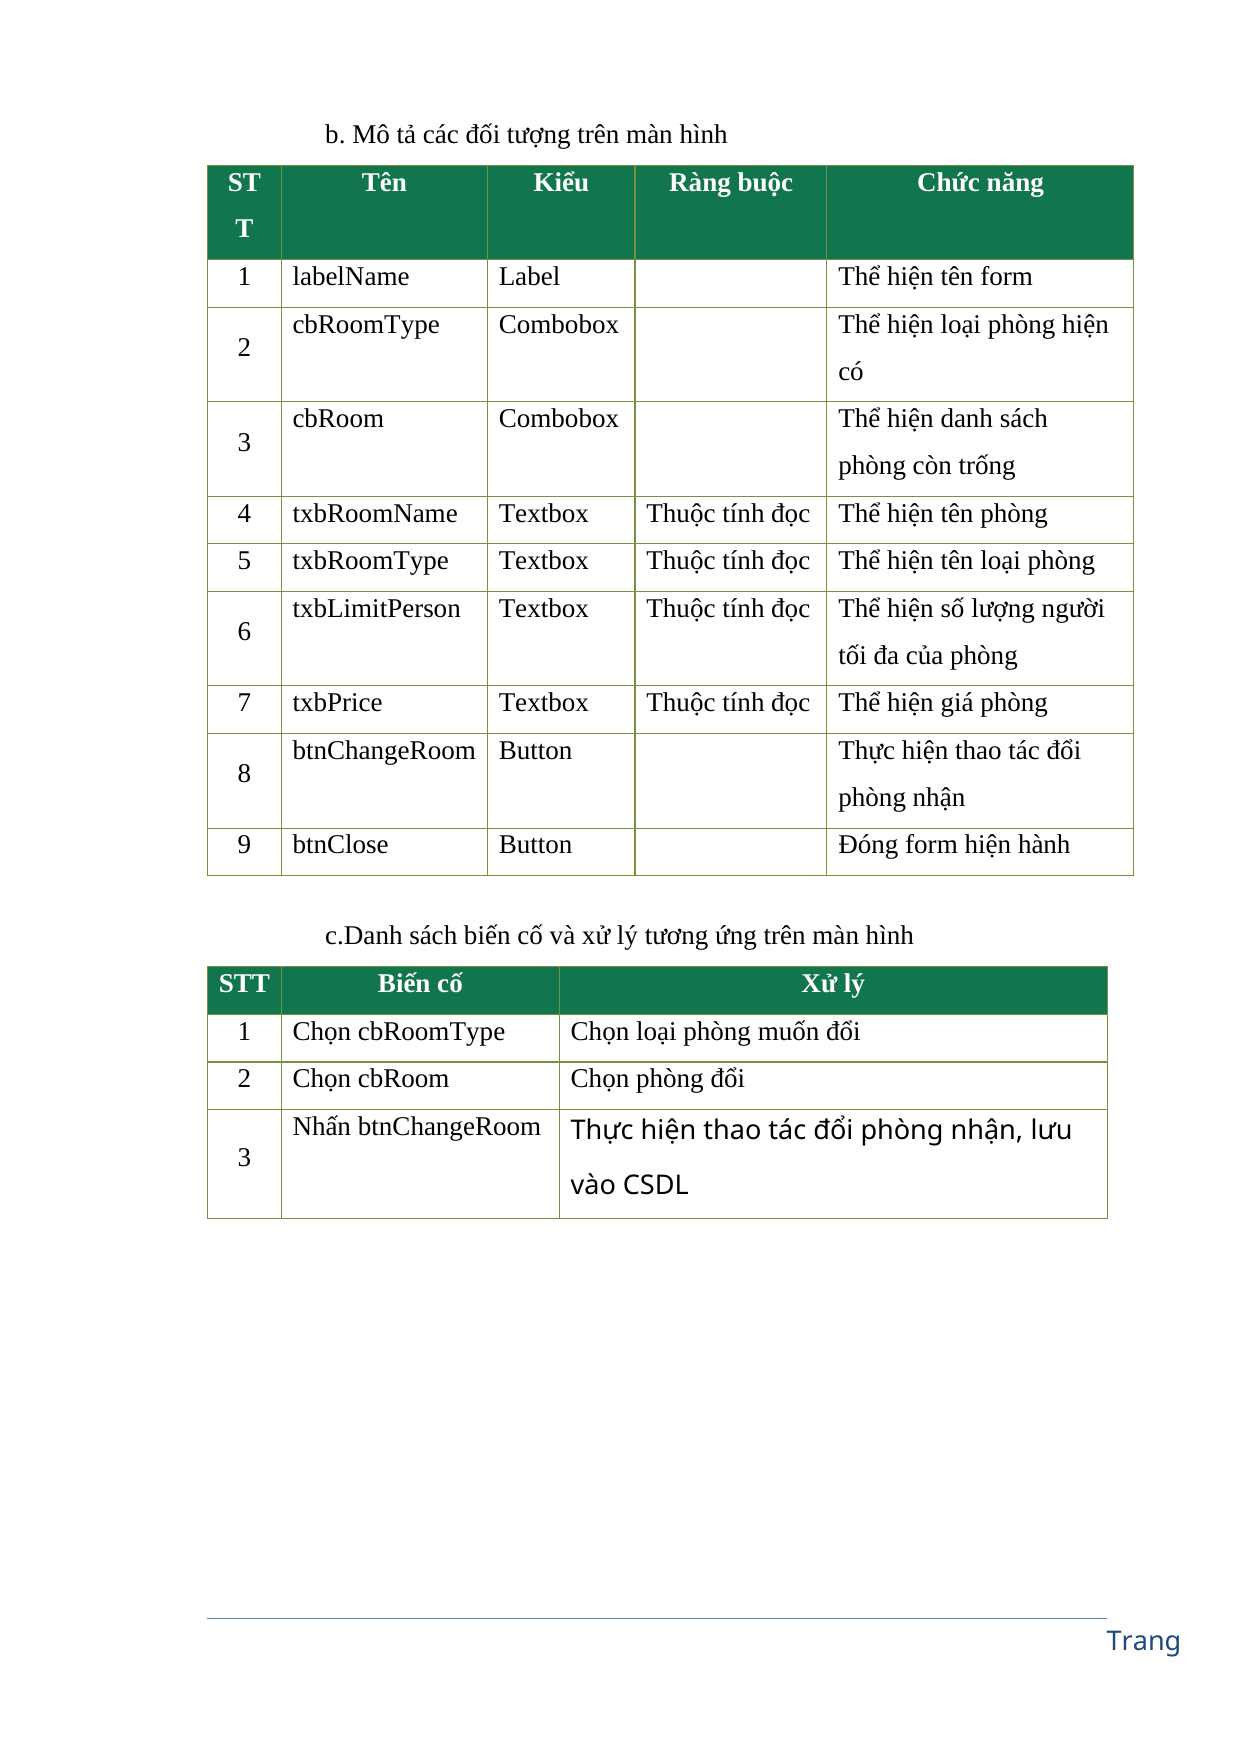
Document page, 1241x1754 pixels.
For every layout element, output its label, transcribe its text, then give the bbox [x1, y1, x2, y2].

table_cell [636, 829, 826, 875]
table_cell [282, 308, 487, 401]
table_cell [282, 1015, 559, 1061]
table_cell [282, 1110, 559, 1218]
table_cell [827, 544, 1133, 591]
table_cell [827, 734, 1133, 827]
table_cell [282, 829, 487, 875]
text b. Mô tả các đối tượng trên màn hình [207, 118, 1107, 149]
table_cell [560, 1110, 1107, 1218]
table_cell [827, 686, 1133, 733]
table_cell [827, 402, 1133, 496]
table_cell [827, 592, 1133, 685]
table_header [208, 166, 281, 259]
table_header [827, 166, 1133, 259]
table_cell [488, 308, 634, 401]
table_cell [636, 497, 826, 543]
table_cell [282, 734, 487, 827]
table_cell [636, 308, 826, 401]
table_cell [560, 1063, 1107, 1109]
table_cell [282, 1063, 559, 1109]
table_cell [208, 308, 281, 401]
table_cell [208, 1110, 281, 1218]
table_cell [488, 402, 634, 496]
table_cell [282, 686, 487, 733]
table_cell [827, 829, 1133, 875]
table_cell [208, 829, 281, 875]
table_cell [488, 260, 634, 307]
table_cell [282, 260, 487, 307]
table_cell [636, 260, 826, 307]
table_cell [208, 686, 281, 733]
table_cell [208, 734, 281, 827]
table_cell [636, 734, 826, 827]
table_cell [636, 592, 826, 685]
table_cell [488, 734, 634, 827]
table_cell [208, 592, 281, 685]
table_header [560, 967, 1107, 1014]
text c.Danh sách biến cố và xử lý tương ứng trên màn hình [207, 919, 1107, 951]
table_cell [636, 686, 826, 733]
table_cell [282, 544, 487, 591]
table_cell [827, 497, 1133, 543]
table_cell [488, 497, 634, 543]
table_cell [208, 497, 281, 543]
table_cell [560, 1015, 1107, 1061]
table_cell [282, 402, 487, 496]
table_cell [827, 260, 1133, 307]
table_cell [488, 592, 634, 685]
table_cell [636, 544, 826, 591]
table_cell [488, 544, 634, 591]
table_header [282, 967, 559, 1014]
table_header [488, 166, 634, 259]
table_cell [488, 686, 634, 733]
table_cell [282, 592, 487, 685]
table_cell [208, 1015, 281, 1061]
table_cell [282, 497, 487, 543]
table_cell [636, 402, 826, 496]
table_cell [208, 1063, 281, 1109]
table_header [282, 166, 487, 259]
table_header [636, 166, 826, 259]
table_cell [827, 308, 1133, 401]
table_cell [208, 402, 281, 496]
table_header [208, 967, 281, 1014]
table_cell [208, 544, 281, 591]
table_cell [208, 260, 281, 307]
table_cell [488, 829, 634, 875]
